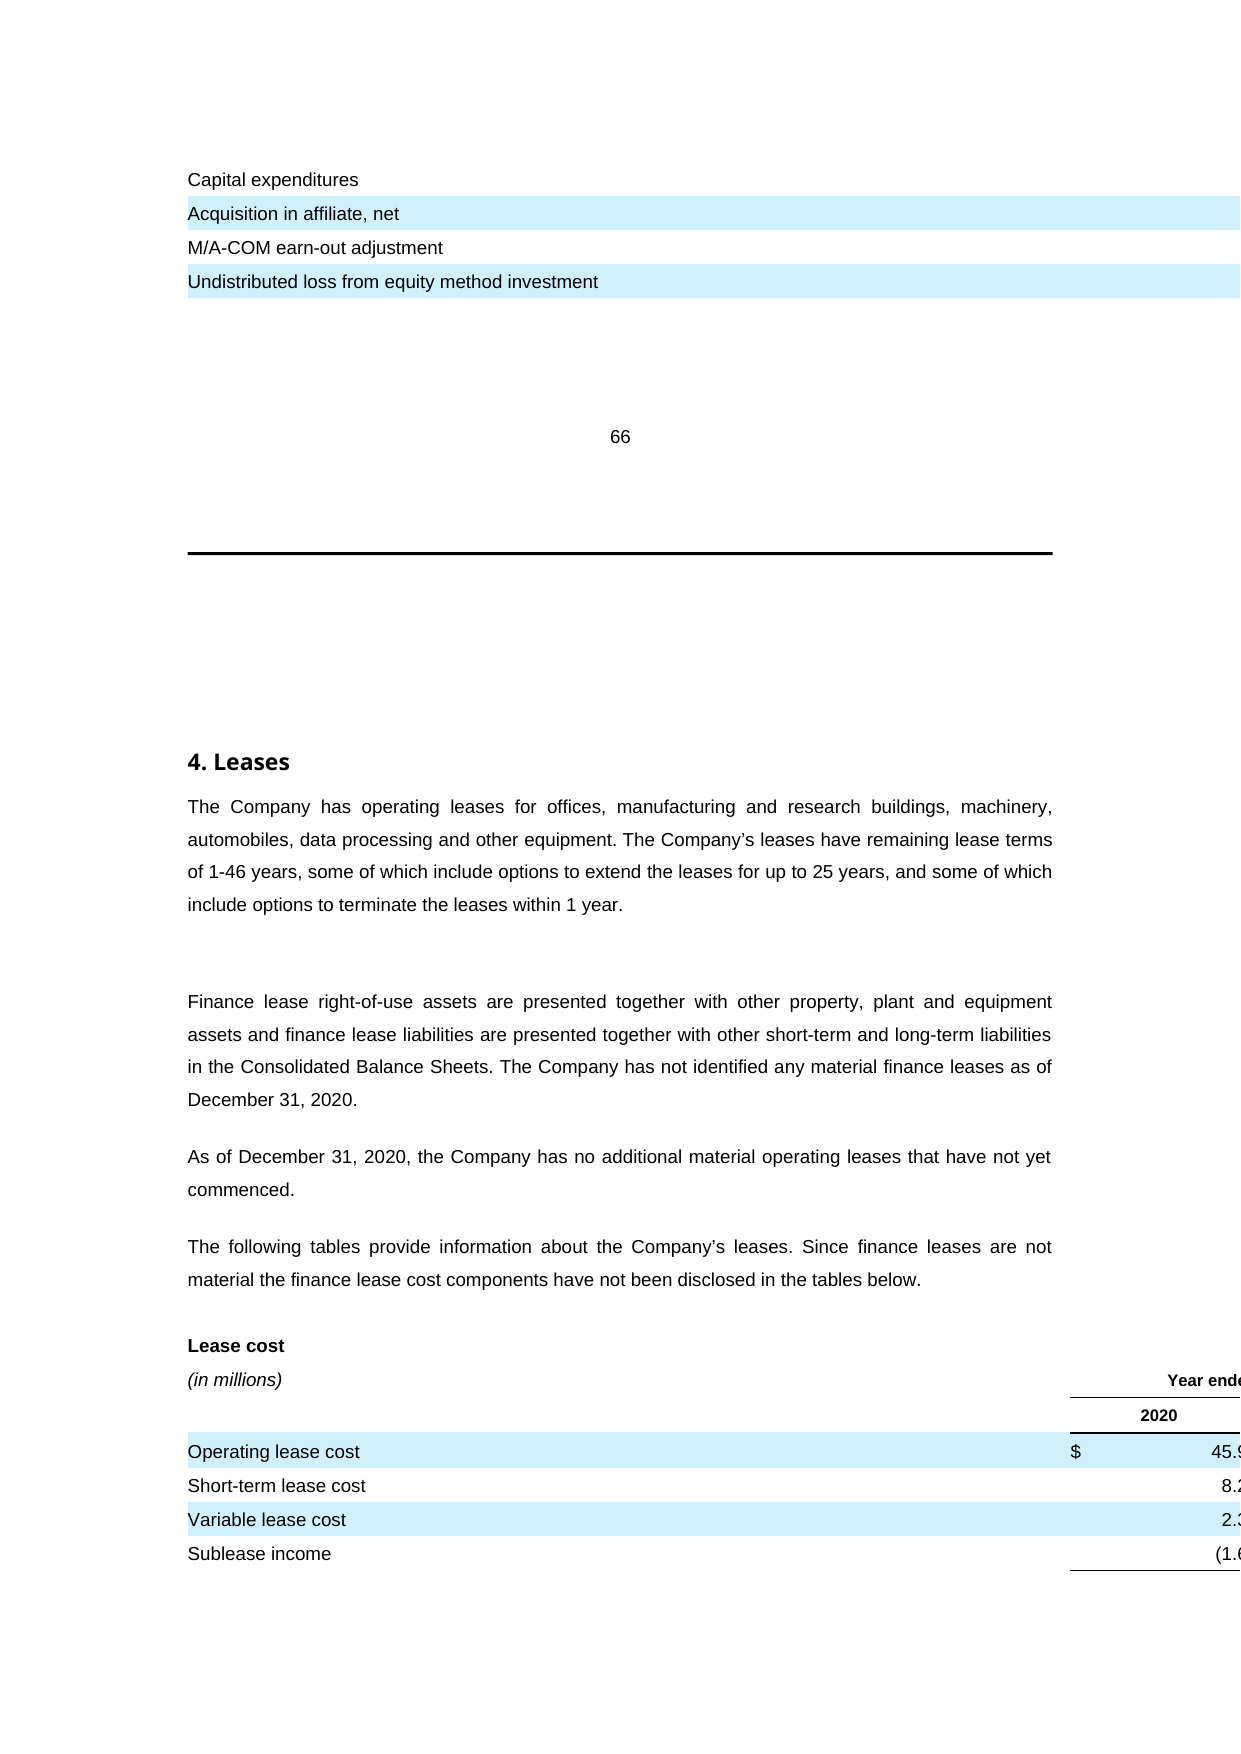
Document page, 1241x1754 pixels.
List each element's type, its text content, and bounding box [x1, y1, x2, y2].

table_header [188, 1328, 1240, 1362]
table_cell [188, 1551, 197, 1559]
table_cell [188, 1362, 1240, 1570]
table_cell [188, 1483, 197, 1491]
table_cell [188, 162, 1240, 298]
text 66 [187, 421, 1053, 453]
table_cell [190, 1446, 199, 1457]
text As of December 31, 2020, the Company has no additional material operating leases that have not yet commenced. [187, 1141, 1053, 1206]
text 4. Leases [187, 746, 1053, 778]
text The Company has operating leases for offices, manufacturing and research buildings, machinery, automobiles, data processing and other equipment. The Company’s leases have remaining lease terms of 1-46 years, some of which include options to extend the leases for up to 25 years, and some of which include options to terminate the leases within 1 year. [187, 791, 1053, 921]
text Finance lease right-of-use assets are presented together with other property, plant and equipment assets and finance lease liabilities are presented together with other short-term and long-term liabilities in the Consolidated Balance Sheets. The Company has not identified any material finance leases as of December 31, 2020. [187, 986, 1053, 1116]
text The following tables provide information about the Company’s leases. Since finance leases are not material the finance lease cost components have not been disclosed in the tables below. [187, 1231, 1053, 1296]
